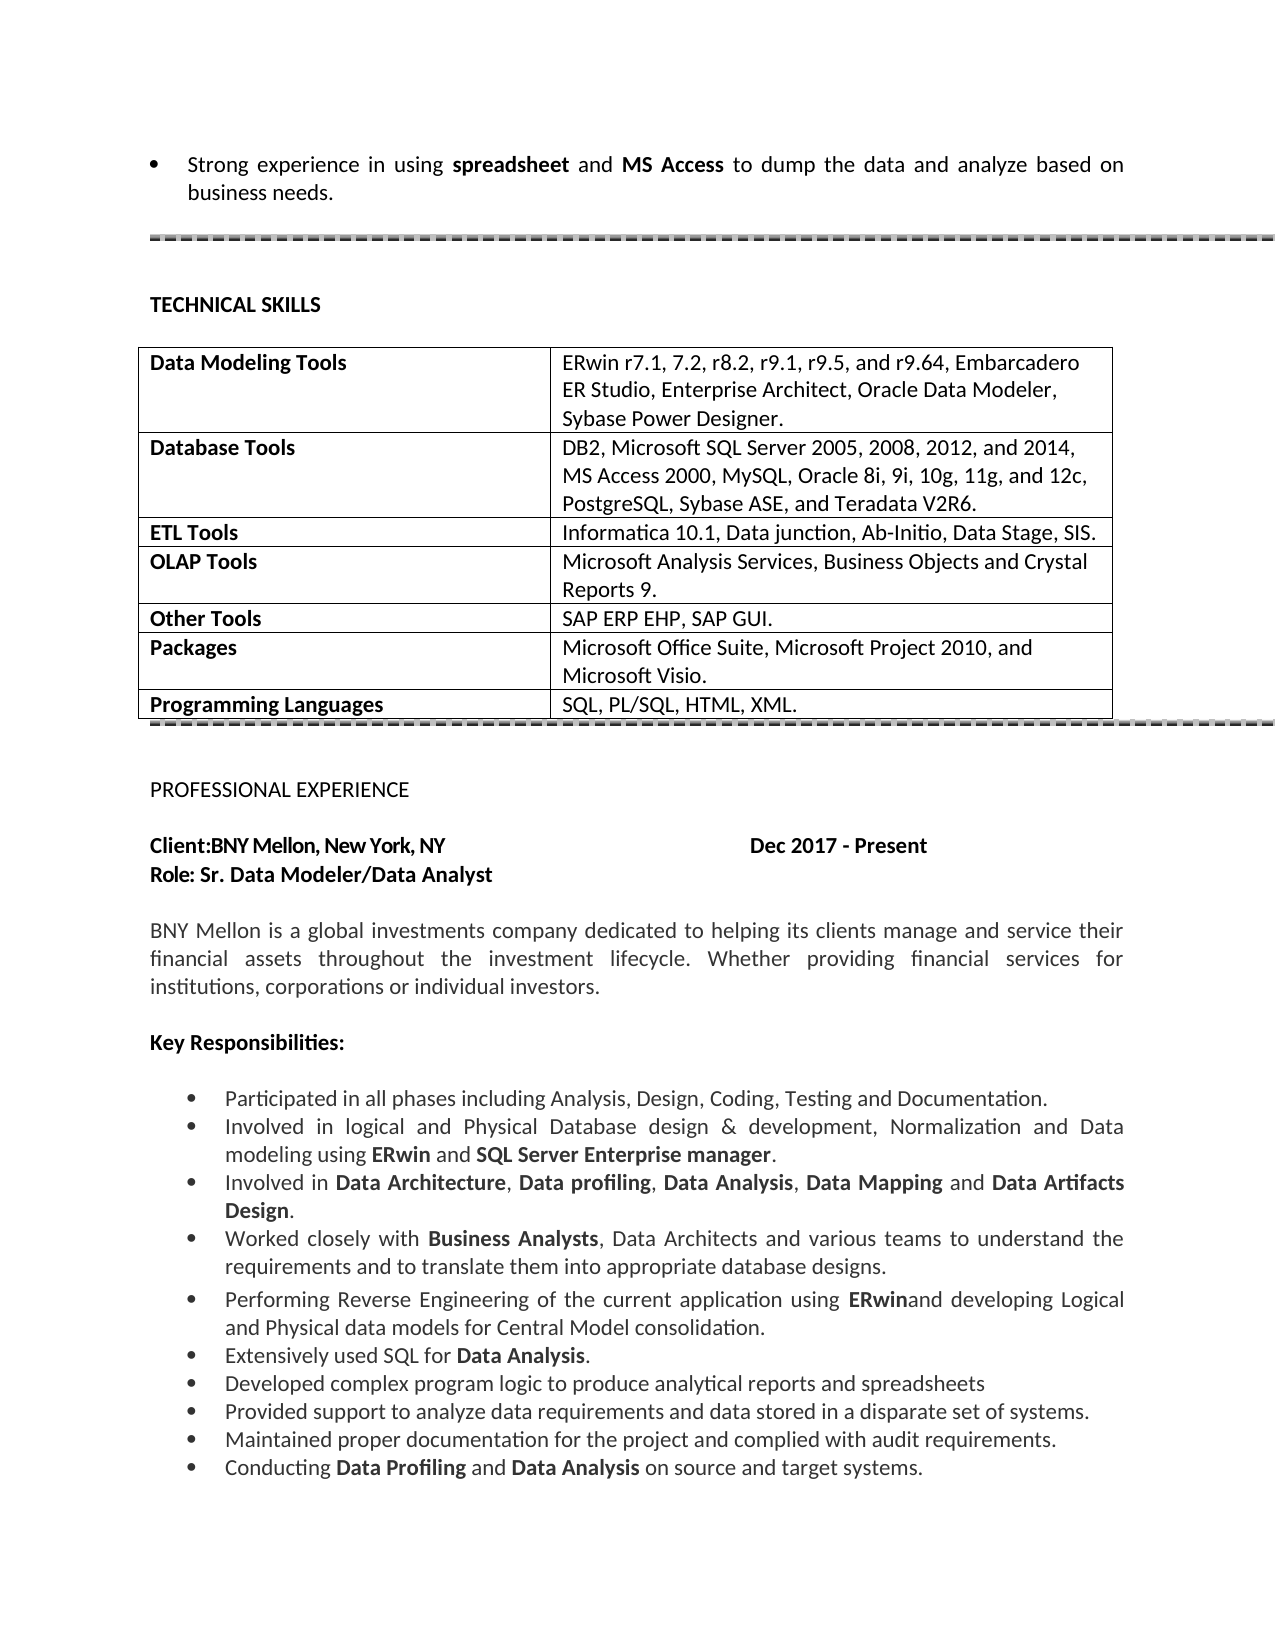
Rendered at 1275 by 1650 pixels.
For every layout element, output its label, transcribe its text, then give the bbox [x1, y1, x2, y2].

picture [150, 719, 1275, 726]
list Conducting Data Profiling and Data Analysis on source and target systems. [187, 1453, 1125, 1481]
table_cell ETL Tools [139, 518, 550, 546]
table_cell Microsoft Analysis Services, Business Objects and Crystal Reports 9. [551, 547, 1112, 603]
list Provided support to analyze data requirements and data stored in a disparate set of systems. [187, 1397, 1125, 1425]
text BNY Mellon is a global investments company dedicated to helping its clients manage and service their financial assets throughout the investment lifecycle. Whether providing financial services for institutions, corporations or individual investors. [150, 916, 1125, 1000]
text PROFESSIONAL EXPERIENCE [150, 776, 1125, 804]
list Extensively used SQL for Data Analysis. [187, 1341, 1125, 1369]
picture [150, 234, 1275, 241]
list Participated in all phases including Analysis, Design, Coding, Testing and Documentation. [187, 1084, 1125, 1112]
table_cell SAP ERP EHP, SAP GUI. [551, 604, 1112, 632]
text Role: Sr. Data Modeler/Data Analyst [150, 860, 1125, 888]
table_cell Microsoft Office Suite, Microsoft Project 2010, and Microsoft Visio. [551, 633, 1112, 689]
text TECHNICAL SKILLS [150, 291, 1125, 318]
list Developed complex program logic to produce analytical reports and spreadsheets [187, 1369, 1125, 1397]
list Involved in Data Architecture, Data profiling, Data Analysis, Data Mapping and Data Artifacts Design. [187, 1168, 1125, 1224]
list Involved in logical and Physical Database design & development, Normalization and Data modeling using ERwin and SQL Server Enterprise manager. [187, 1112, 1125, 1168]
table_cell Database Tools [139, 433, 550, 517]
table_cell DB2, Microsoft SQL Server 2005, 2008, 2012, and 2014, MS Access 2000, MySQL, Oracle 8i, 9i, 10g, 11g, and 12c, PostgreSQL, Sybase ASE, and Teradata V2R6. [551, 433, 1112, 517]
table_cell Programming Languages [139, 690, 550, 718]
table_cell Packages [139, 633, 550, 689]
list Strong experience in using spreadsheet and MS Access to dump the data and analyze based on business needs. [150, 150, 1125, 206]
list Maintained proper documentation for the project and complied with audit requirements. [187, 1425, 1125, 1453]
table_cell OLAP Tools [139, 547, 550, 603]
table_header Data Modeling Tools [139, 348, 550, 432]
table_header ERwin r7.1, 7.2, r8.2, r9.1, r9.5, and r9.64, Embarcadero ER Studio, Enterprise Architect, Oracle Data Modeler, Sybase Power Designer. [551, 348, 1112, 432]
table_cell Other Tools [139, 604, 550, 632]
list Worked closely with Business Analysts, Data Architects and various teams to understand the requirements and to translate them into appropriate database designs. [187, 1224, 1125, 1280]
table_cell Informatica 10.1, Data junction, Ab-Initio, Data Stage, SIS. [551, 518, 1112, 546]
list Performing Reverse Engineering of the current application using ERwinand developing Logical and Physical data models for Central Model consolidation. [187, 1285, 1125, 1341]
text Client:BNY Mellon, New York, NY Dec 2017 - Present [150, 832, 1125, 860]
text Key Responsibilities: [150, 1028, 1125, 1056]
table_cell SQL, PL/SQL, HTML, XML. [551, 690, 1112, 718]
